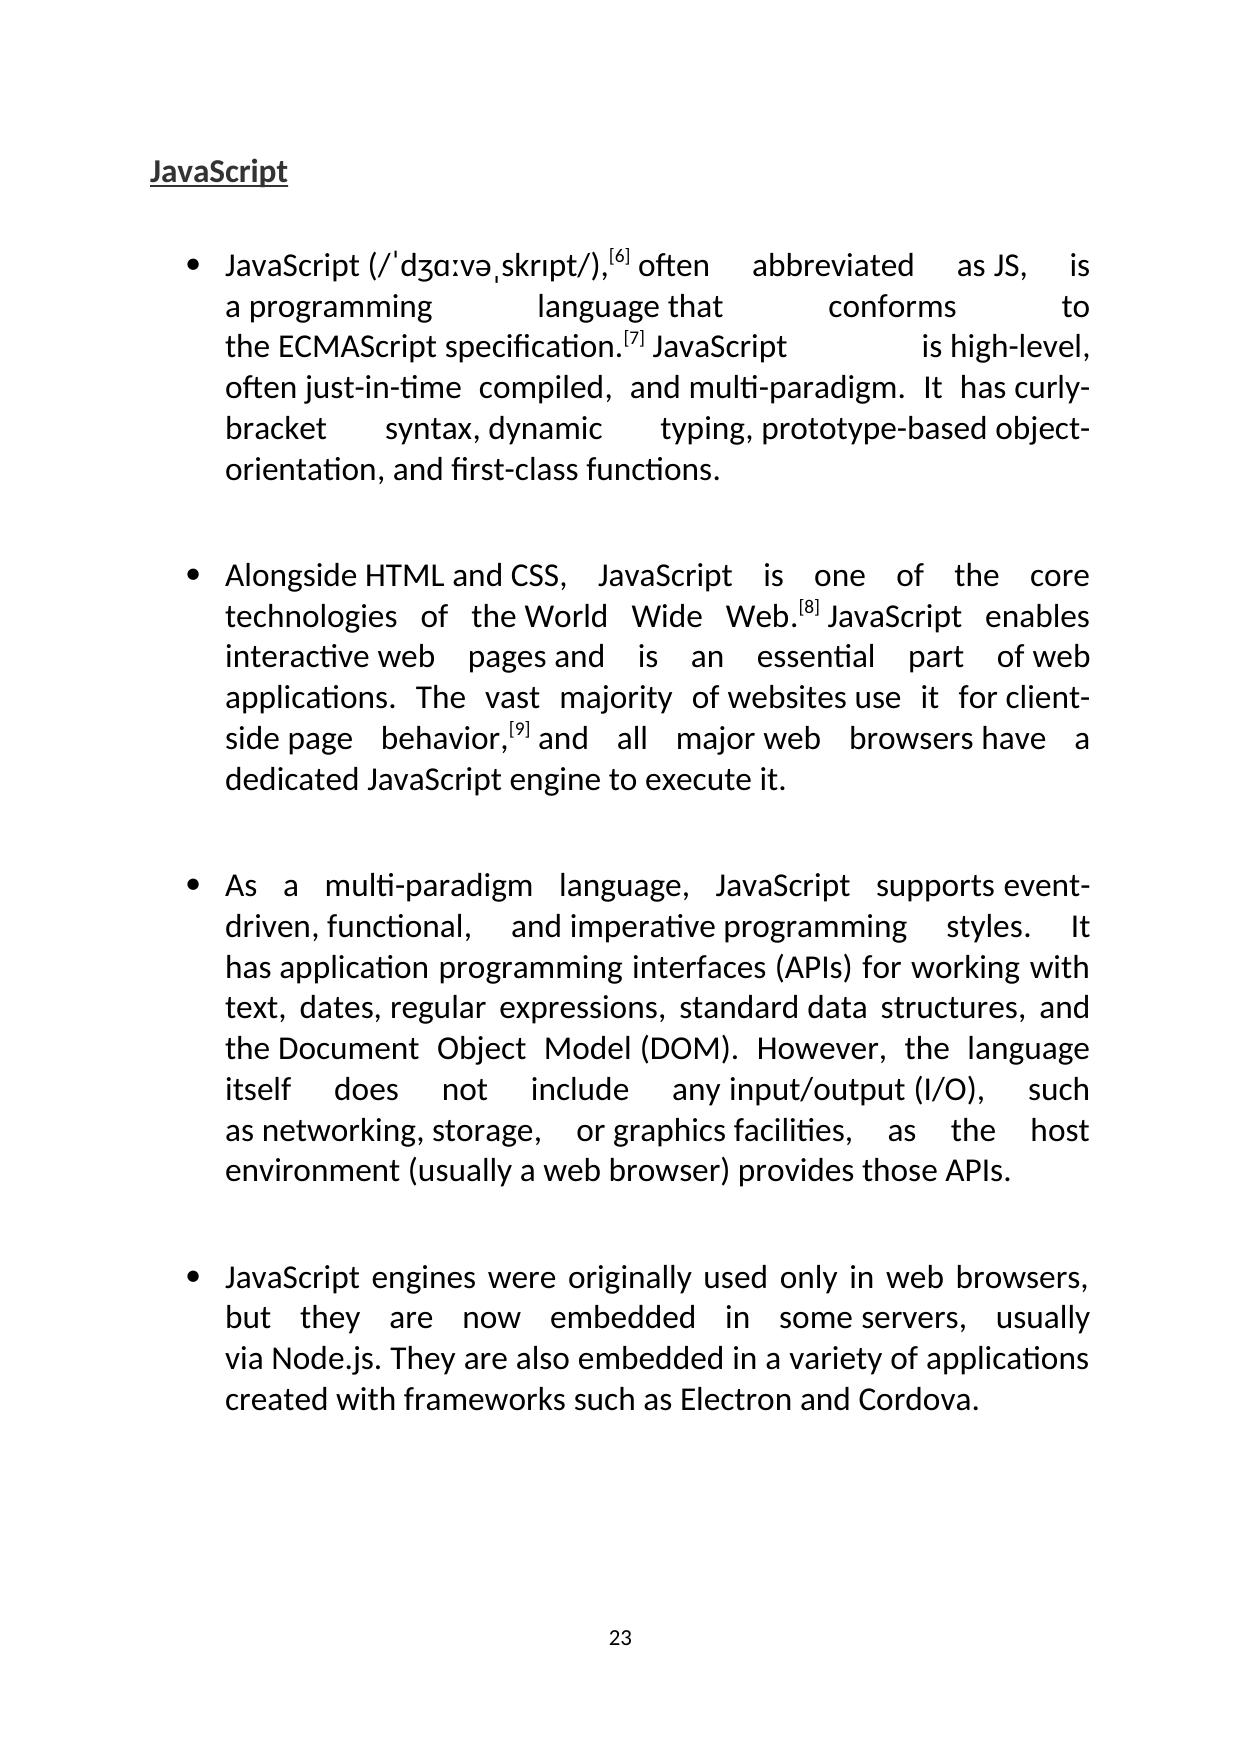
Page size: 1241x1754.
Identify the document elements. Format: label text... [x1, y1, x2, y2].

list Alongside HTML and CSS, JavaScript is one of the core technologies of the World Wide Web.[8] JavaScript enables interactive web pages and is an essential part of web applications. The vast majority of websites use it for client-side page behavior,[9] and all major web browsers have a dedicated JavaScript engine to execute it. [187, 554, 1090, 798]
list JavaScript (/ˈdʒɑːvəˌskrɪpt/),[6] often abbreviated as JS, is a programming language that conforms to the ECMAScript specification.[7] JavaScript is high-level, often just-in-time compiled, and multi-paradigm. It has curly-bracket syntax, dynamic typing, prototype-based object-orientation, and first-class functions. [187, 244, 1090, 488]
list JavaScript engines were originally used only in web browsers, but they are now embedded in some servers, usually via Node.js. They are also embedded in a variety of applications created with frameworks such as Electron and Cordova. [187, 1256, 1090, 1419]
text JavaScript [150, 150, 1090, 191]
list As a multi-paradigm language, JavaScript supports event-driven, functional, and imperative programming styles. It has application programming interfaces (APIs) for working with text, dates, regular expressions, standard data structures, and the Document Object Model (DOM). However, the language itself does not include any input/output (I/O), such as networking, storage, or graphics facilities, as the host environment (usually a web browser) provides those APIs. [187, 864, 1090, 1190]
